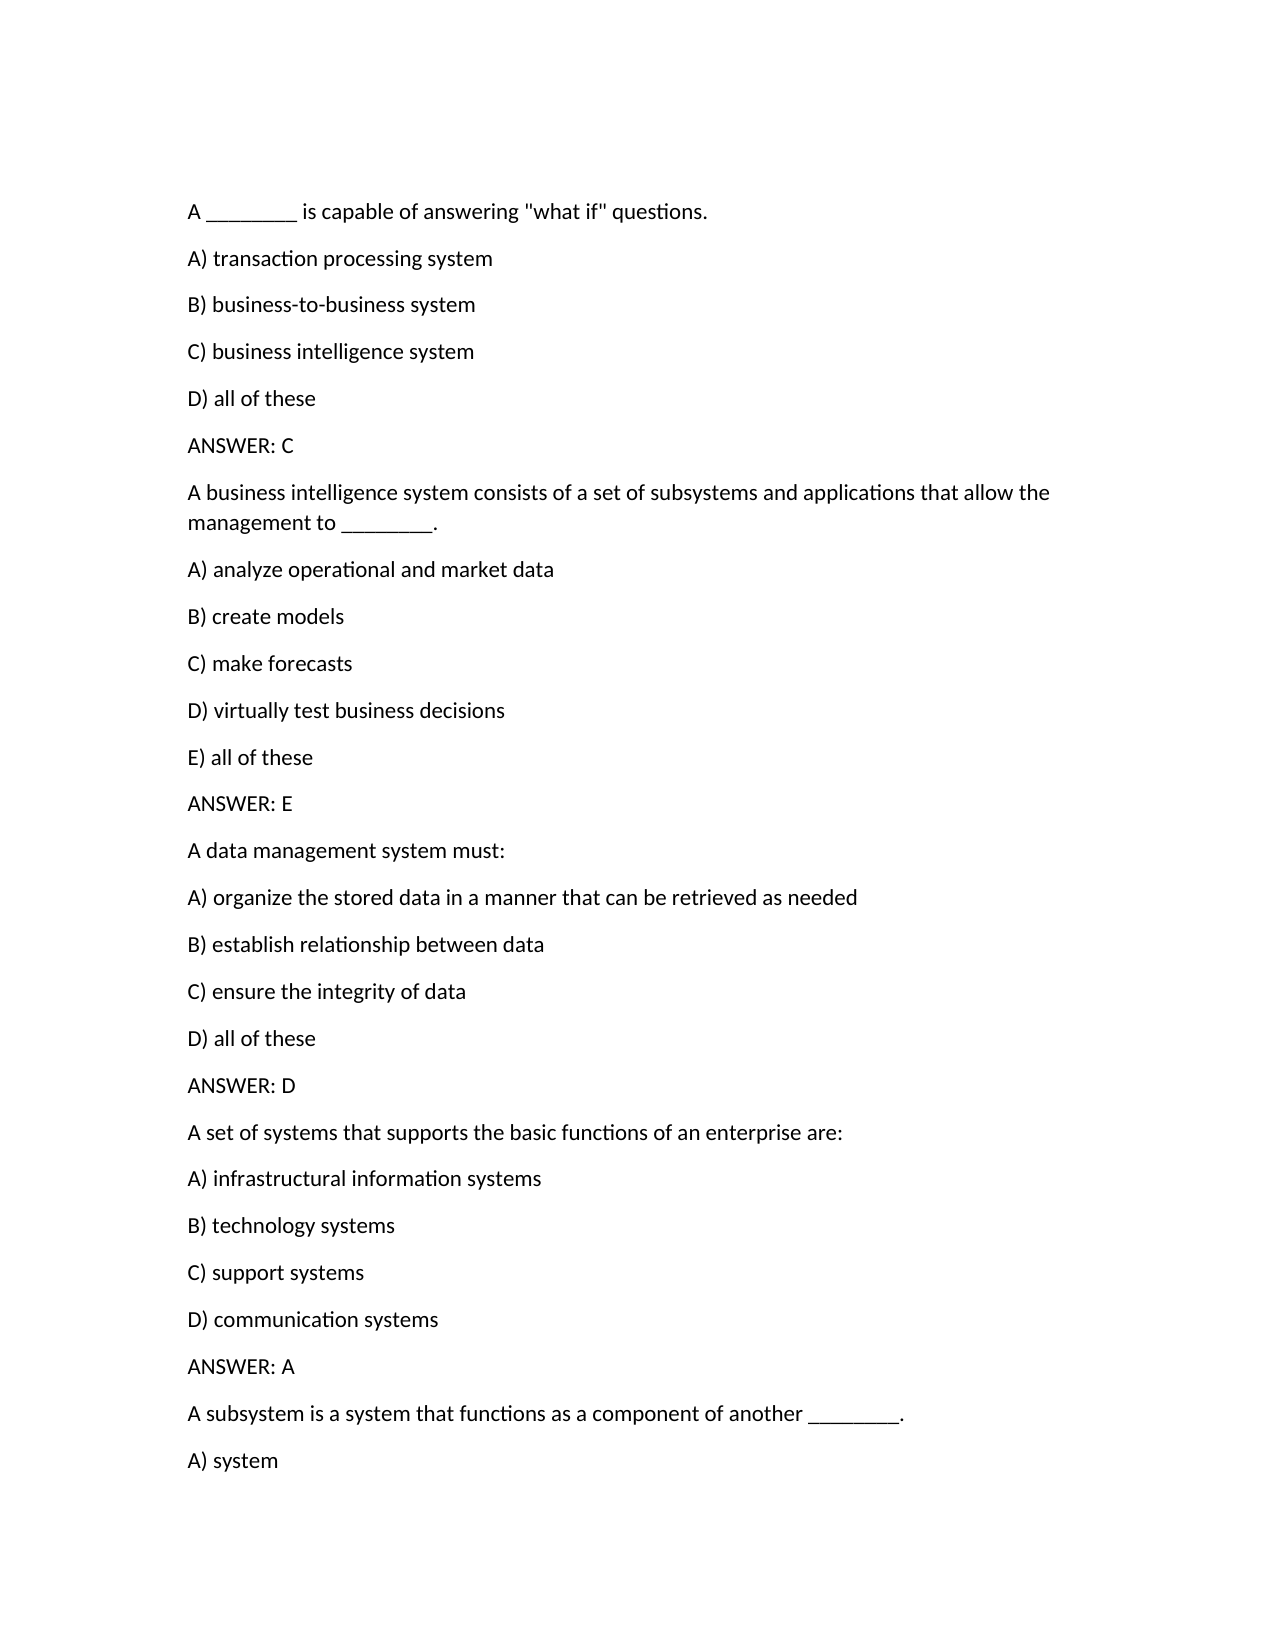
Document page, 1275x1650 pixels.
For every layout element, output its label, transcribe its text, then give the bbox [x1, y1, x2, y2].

text B) technology systems [187, 1211, 1087, 1239]
text C) make forecasts [187, 649, 1087, 677]
text A business intelligence system consists of a set of subsystems and applications that allow the management to ________. [187, 478, 1087, 536]
text D) all of these [187, 1024, 1087, 1052]
text B) create models [187, 602, 1087, 630]
text A) infrastructural information systems [187, 1164, 1087, 1193]
text C) ensure the integrity of data [187, 977, 1087, 1005]
text D) virtually test business decisions [187, 696, 1087, 724]
text ANSWER: E [187, 789, 1087, 818]
text C) business intelligence system [187, 337, 1087, 366]
text A) transaction processing system [187, 244, 1087, 272]
text B) business-to-business system [187, 291, 1087, 319]
text A ________ is capable of answering "what if" questions. [187, 197, 1087, 225]
text A subsystem is a system that functions as a component of another ________. [187, 1399, 1087, 1427]
text A) analyze operational and market data [187, 555, 1087, 583]
text A set of systems that supports the basic functions of an enterprise are: [187, 1118, 1087, 1146]
text B) establish relationship between data [187, 930, 1087, 958]
text C) support systems [187, 1258, 1087, 1286]
text A) organize the stored data in a manner that can be retrieved as needed [187, 883, 1087, 911]
text D) communication systems [187, 1305, 1087, 1333]
text ANSWER: A [187, 1352, 1087, 1380]
text A data management system must: [187, 836, 1087, 864]
text ANSWER: D [187, 1071, 1087, 1099]
text E) all of these [187, 743, 1087, 771]
text D) all of these [187, 384, 1087, 412]
text ANSWER: C [187, 431, 1087, 459]
text A) system [187, 1446, 1087, 1474]
